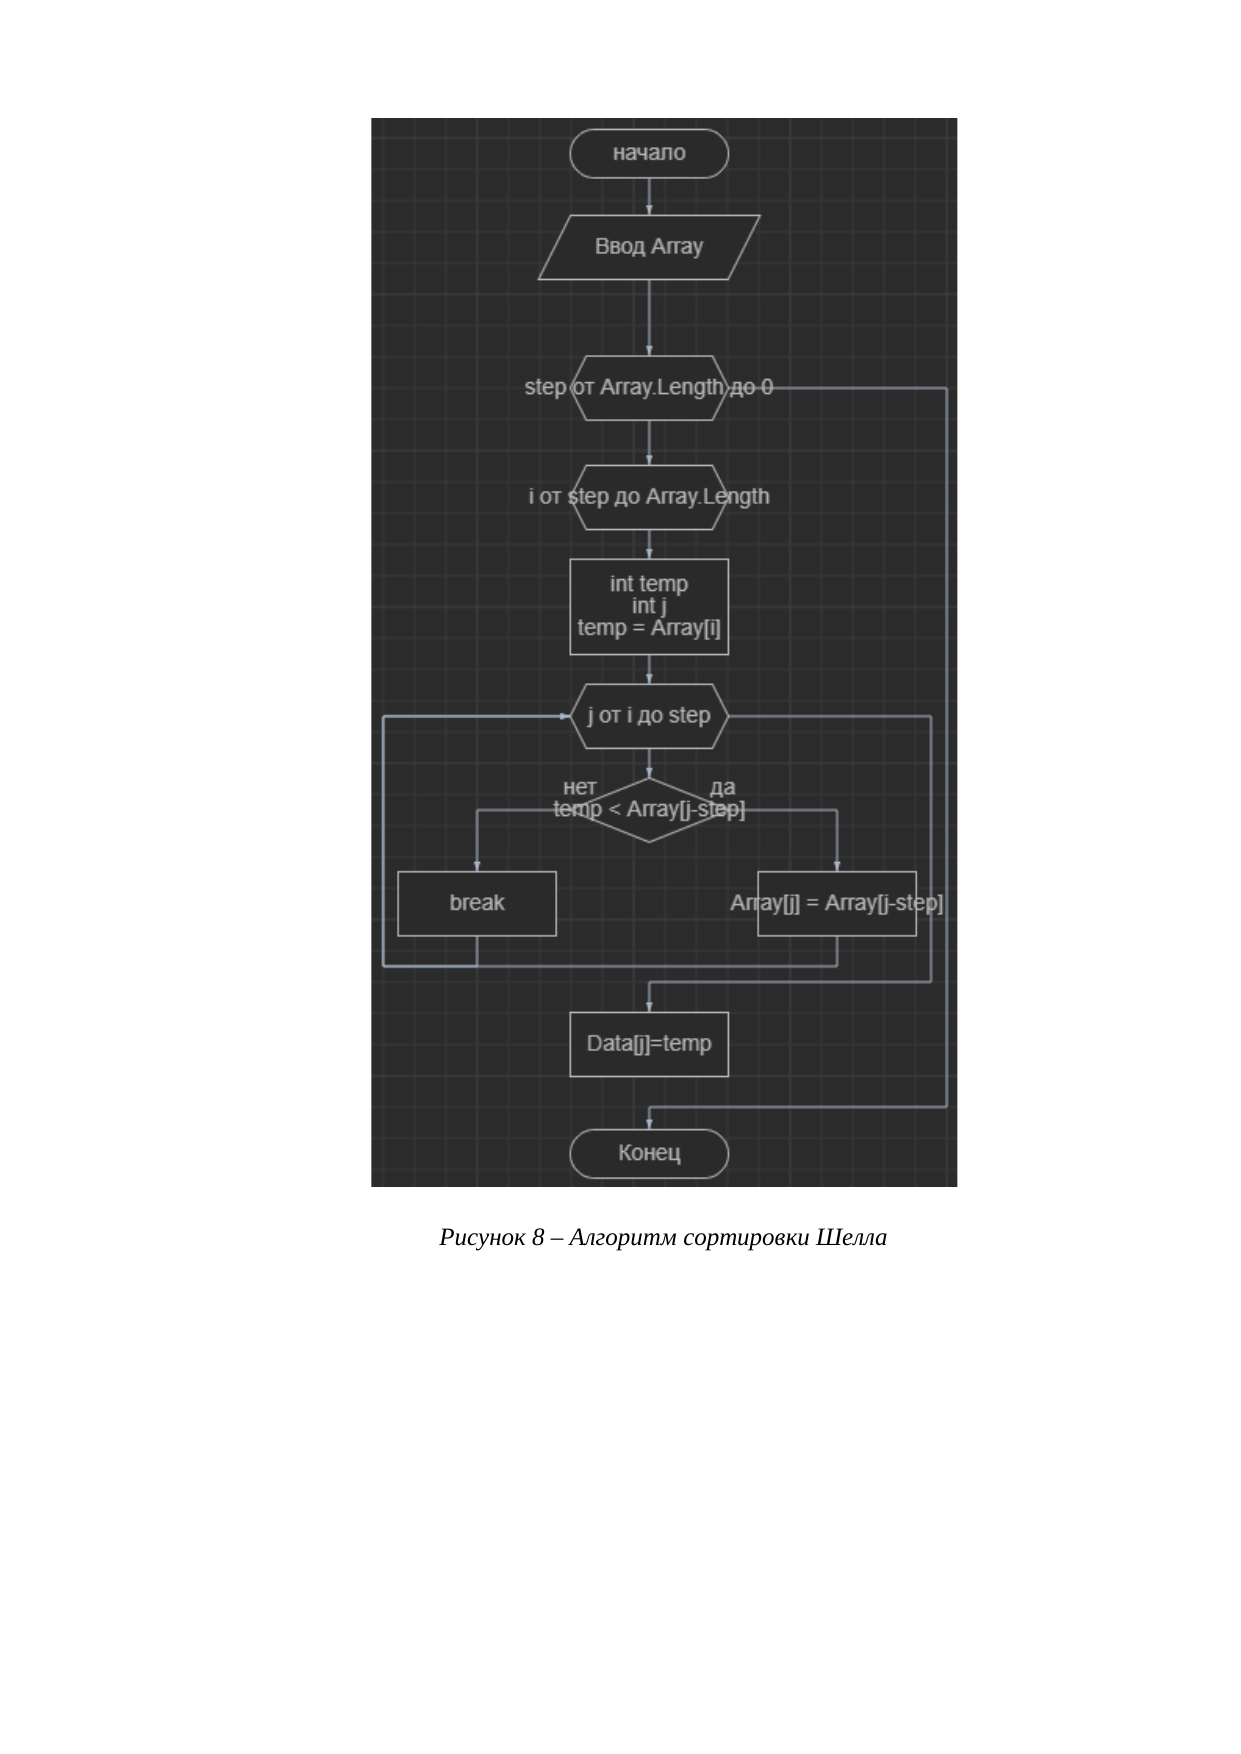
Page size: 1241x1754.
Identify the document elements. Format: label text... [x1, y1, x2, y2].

picture [371, 118, 958, 1187]
